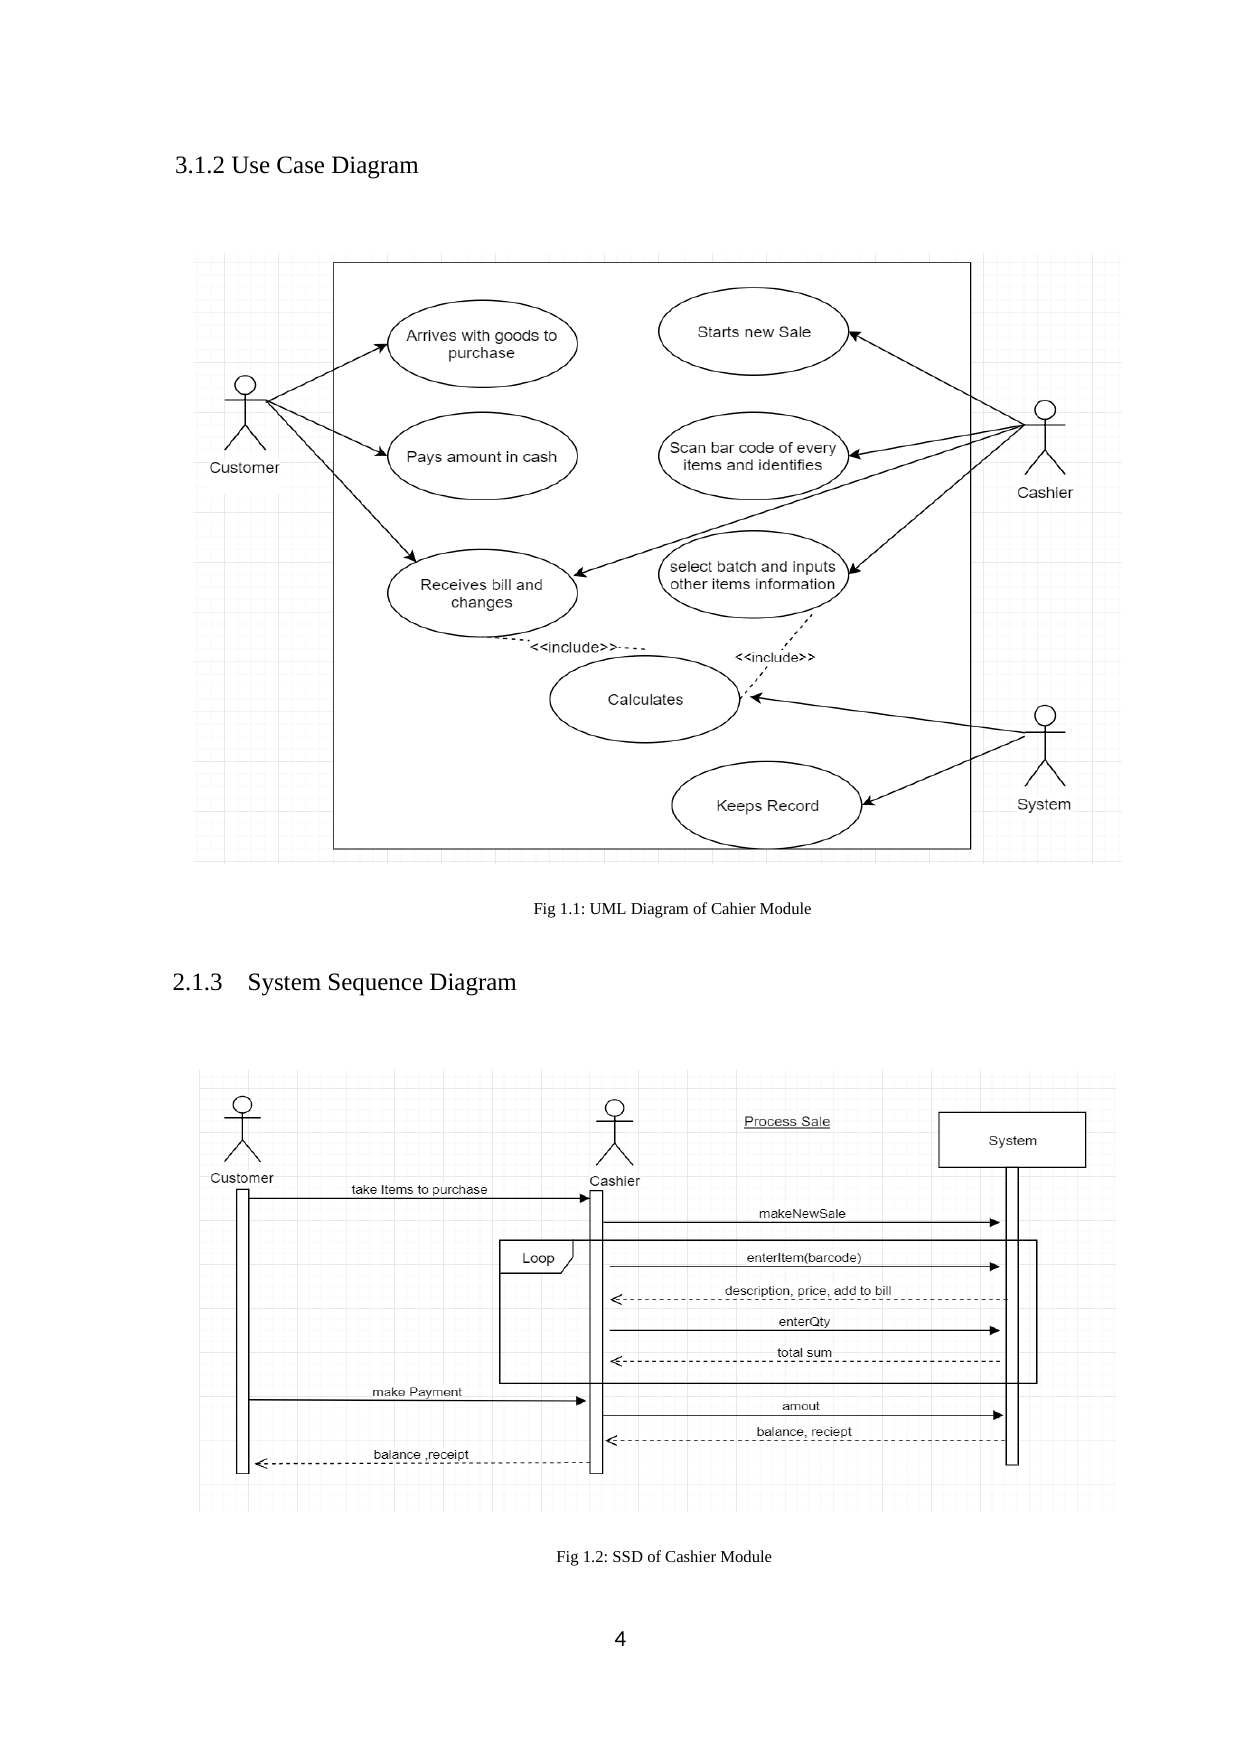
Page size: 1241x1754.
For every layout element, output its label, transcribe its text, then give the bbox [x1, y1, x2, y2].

text Fig 1.2: SSD of Cashier Module [112, 1547, 1128, 1566]
picture [193, 253, 1122, 864]
picture [198, 1070, 1117, 1512]
subtitle 3.1.2 Use Case Diagram [112, 150, 1128, 179]
subtitle System Sequence Diagram [172, 967, 1128, 996]
text Fig 1.1: UML Diagram of Cahier Module [337, 899, 1128, 918]
